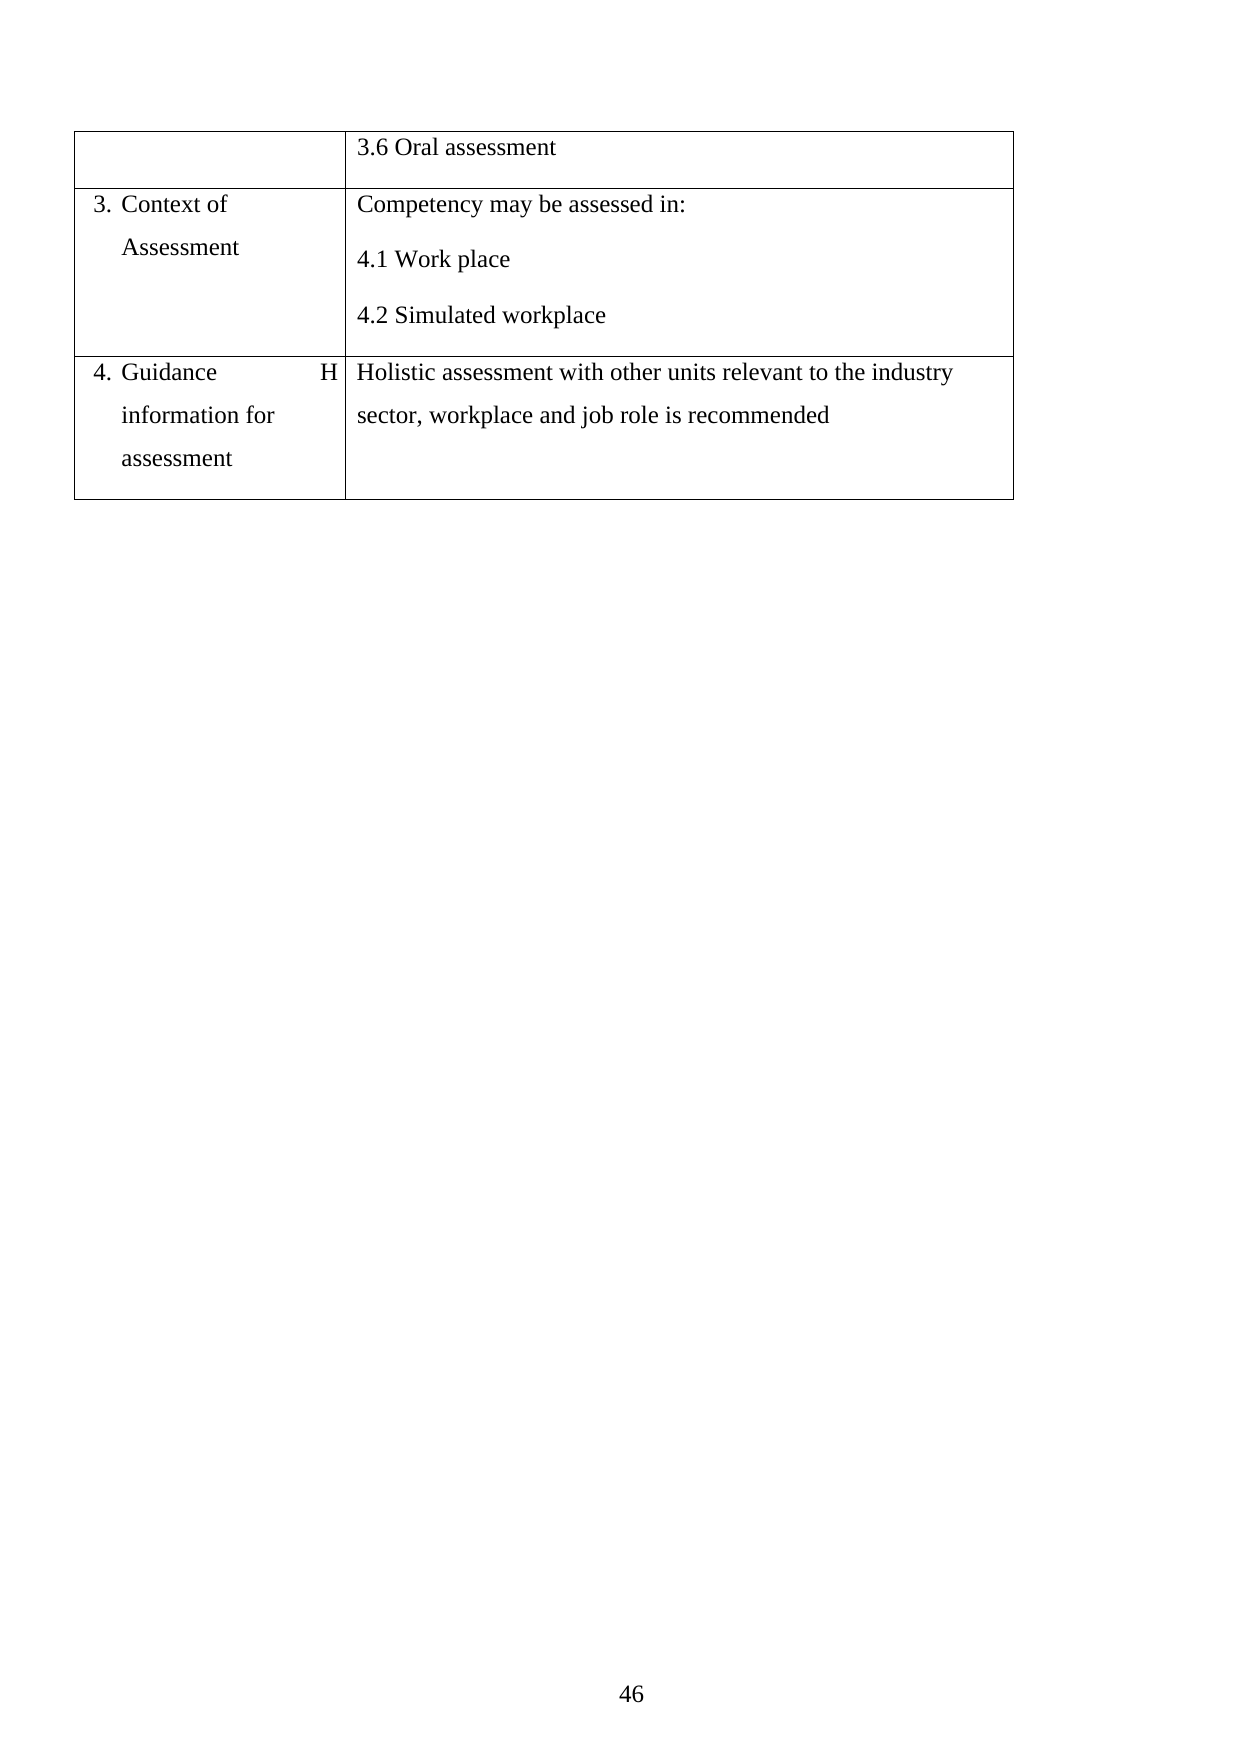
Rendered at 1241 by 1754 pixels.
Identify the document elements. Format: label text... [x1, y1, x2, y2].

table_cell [346, 132, 1013, 188]
table_cell Context of Assessment [75, 189, 345, 356]
table_cell Guidance information for assessment [75, 357, 345, 498]
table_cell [75, 132, 345, 188]
table_cell H Holistic assessment with other units relevant to the industry sector, workplace and job role is recommended [346, 357, 1013, 498]
table_cell Competency may be assessed in: Work place Simulated workplace [346, 189, 1013, 356]
